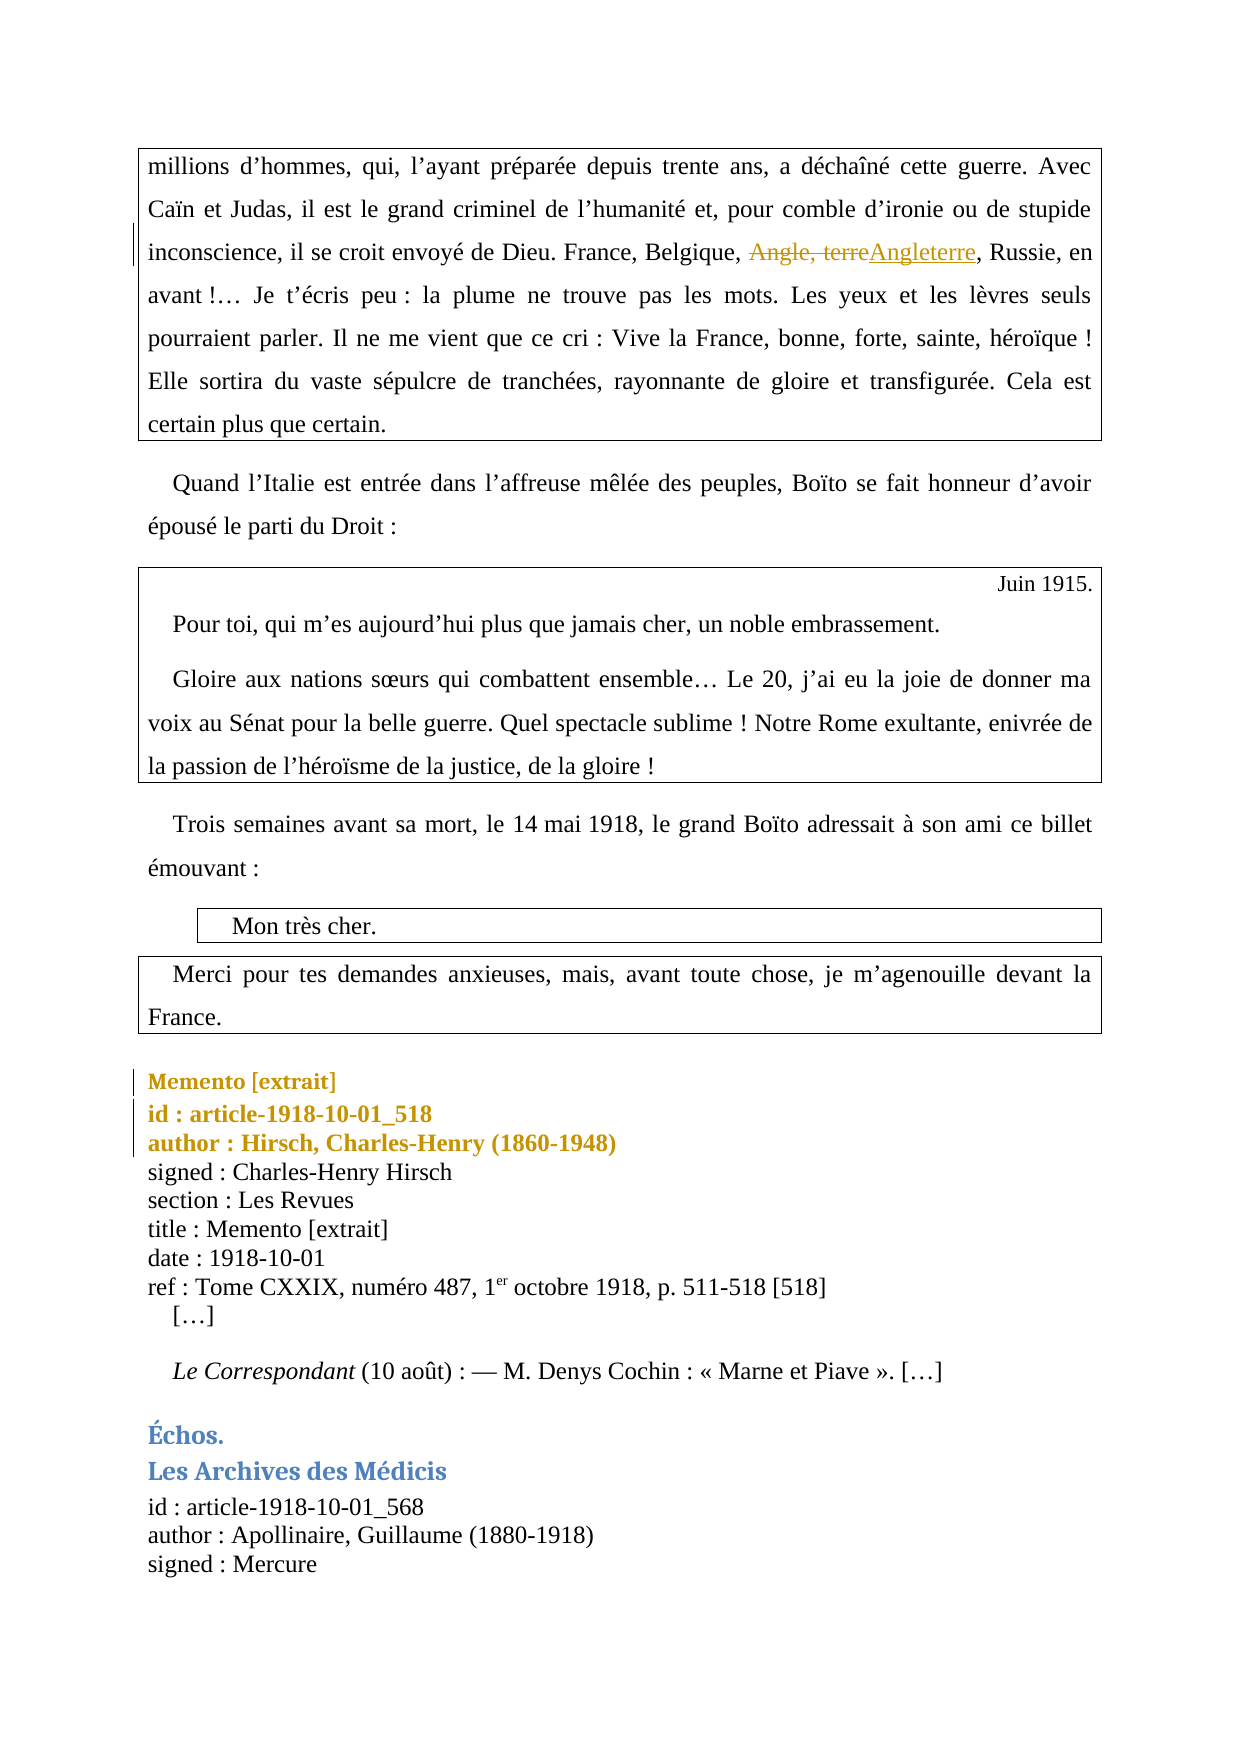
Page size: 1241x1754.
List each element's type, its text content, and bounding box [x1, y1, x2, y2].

text Mon très cher. [198, 909, 1101, 942]
text author : Hirsch, Charles-Henry (1860-1948) [148, 1128, 1093, 1157]
text date : 1918-10-01 [148, 1243, 1093, 1272]
text id : article-1918-10-01_518 [148, 1099, 1093, 1128]
text Juin 1915. [139, 568, 1101, 596]
text Quand l’Italie est entrée dans l’affreuse mêlée des peuples, Boïto se fait honneur d’avoir épousé le parti du Droit : [148, 468, 1093, 540]
text signed : Mercure [148, 1549, 1093, 1578]
text Gloire aux nations sœurs qui combattent ensemble… Le 20, j’ai eu la joie de donner ma voix au Sénat pour la belle guerre. Quel spectacle sublime ! Notre Rome exultante, enivrée de la passion de l’héroïsme de la justice, de la gloire ! [139, 661, 1101, 782]
text section : Les Revues [148, 1186, 1093, 1214]
text Trois semaines avant sa mort, le 14 mai 1918, le grand Boïto adressait à son ami ce billet émouvant : [148, 809, 1093, 881]
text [139, 149, 1101, 440]
text title : Memento [extrait] [148, 1214, 1093, 1243]
text author : Apollinaire, Guillaume (1880-1918) [148, 1520, 1093, 1549]
text id : article-1918-10-01_568 [148, 1492, 1093, 1520]
subtitle Échos. Les Archives des Médicis [148, 1420, 1093, 1487]
text signed : Charles-Henry Hirsch [148, 1157, 1093, 1186]
text Le Correspondant (10 août) : — M. Denys Cochin : « Marne et Piave ». […] [148, 1356, 1093, 1385]
subtitle Memento [extrait] [148, 1069, 1093, 1096]
text Merci pour tes demandes anxieuses, mais, avant toute chose, je m’agenouille devant la France. [139, 957, 1101, 1033]
text […] [148, 1301, 1093, 1329]
text ref : Tome CXXIX, numéro 487, 1er octobre 1918, p. 511-518 [518] [148, 1272, 1093, 1301]
text Pour toi, qui m’es aujourd’hui plus que jamais cher, un noble embrassement. [139, 606, 1101, 638]
